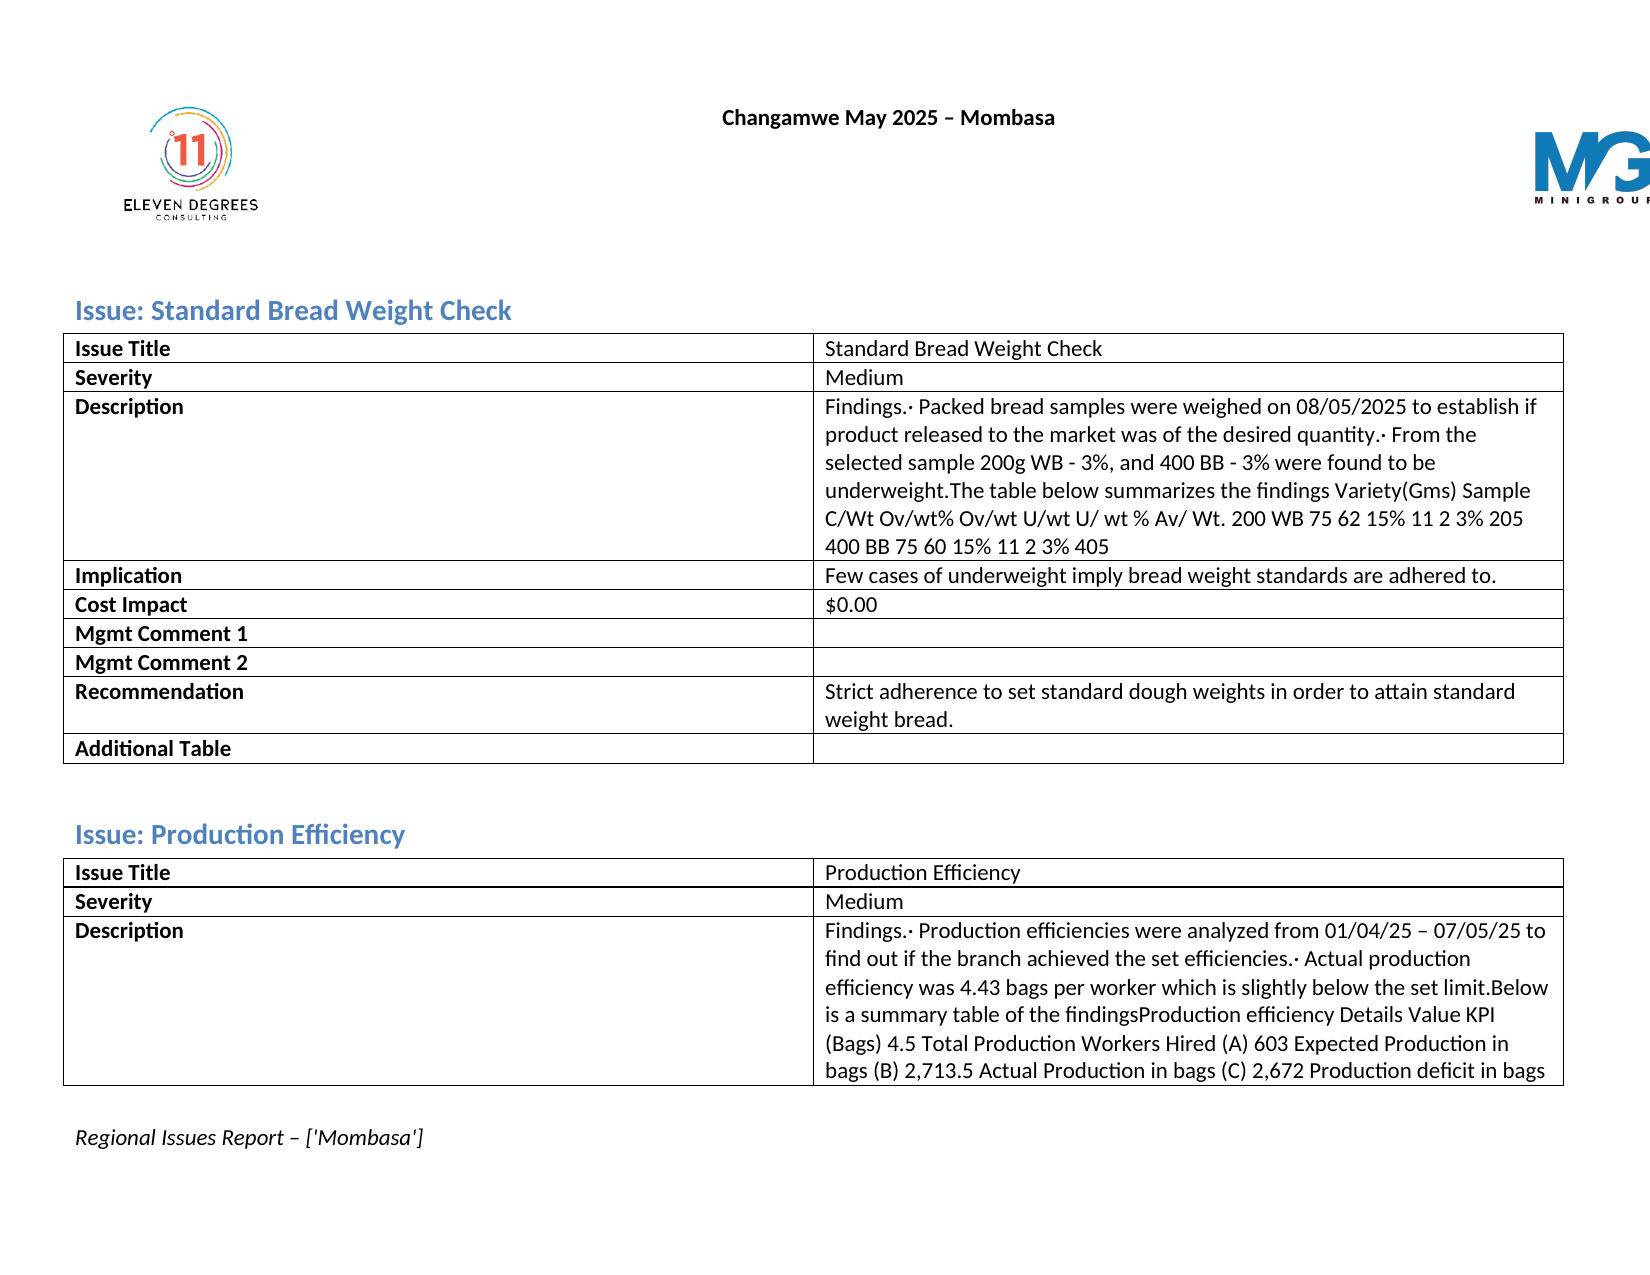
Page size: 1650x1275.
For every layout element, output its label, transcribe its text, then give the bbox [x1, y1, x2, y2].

table_cell Cost Impact [64, 590, 813, 618]
table_cell Mgmt Comment 2 [64, 648, 813, 676]
table_cell Recommendation [64, 677, 813, 733]
subtitle Issue: Standard Bread Weight Check [75, 292, 1575, 327]
table_cell Few cases of underweight imply bread weight standards are adhered to. [814, 561, 1563, 589]
table_cell Medium [814, 363, 1563, 391]
table_cell [814, 619, 1563, 647]
table_cell Description [64, 917, 813, 1085]
table_cell Strict adherence to set standard dough weights in order to attain standard weight bread. [814, 677, 1563, 733]
table_cell Description [64, 392, 813, 560]
table_cell Severity [64, 363, 813, 391]
table_cell Additional Table [64, 734, 813, 762]
picture [1503, 103, 1650, 231]
table_header Production Efficiency [814, 859, 1563, 886]
table_cell [814, 734, 1563, 762]
subtitle Issue: Production Efficiency [75, 816, 1575, 852]
table_header Standard Bread Weight Check [814, 334, 1563, 362]
table_cell Medium [814, 888, 1563, 916]
table_cell Severity [64, 888, 813, 916]
table_header Issue Title [64, 334, 813, 362]
table_cell Mgmt Comment 1 [64, 619, 813, 647]
table_cell $0.00 [814, 590, 1563, 618]
table_cell Implication [64, 561, 813, 589]
table_cell Findings.· Packed bread samples were weighed on 08/05/2025 to establish if product released to the market was of the desired quantity.· From the selected sample 200g WB - 3%, and 400 BB - 3% were found to be underweight.The table below summarizes the findings Variety(Gms) Sample C/Wt Ov/wt% Ov/wt U/wt U/ wt % Av/ Wt. 200 WB 75 62 15% 11 2 3% 205 400 BB 75 60 15% 11 2 3% 405 [814, 392, 1563, 560]
picture [93, 103, 274, 243]
table_cell [814, 648, 1563, 676]
table_header Issue Title [64, 859, 813, 886]
